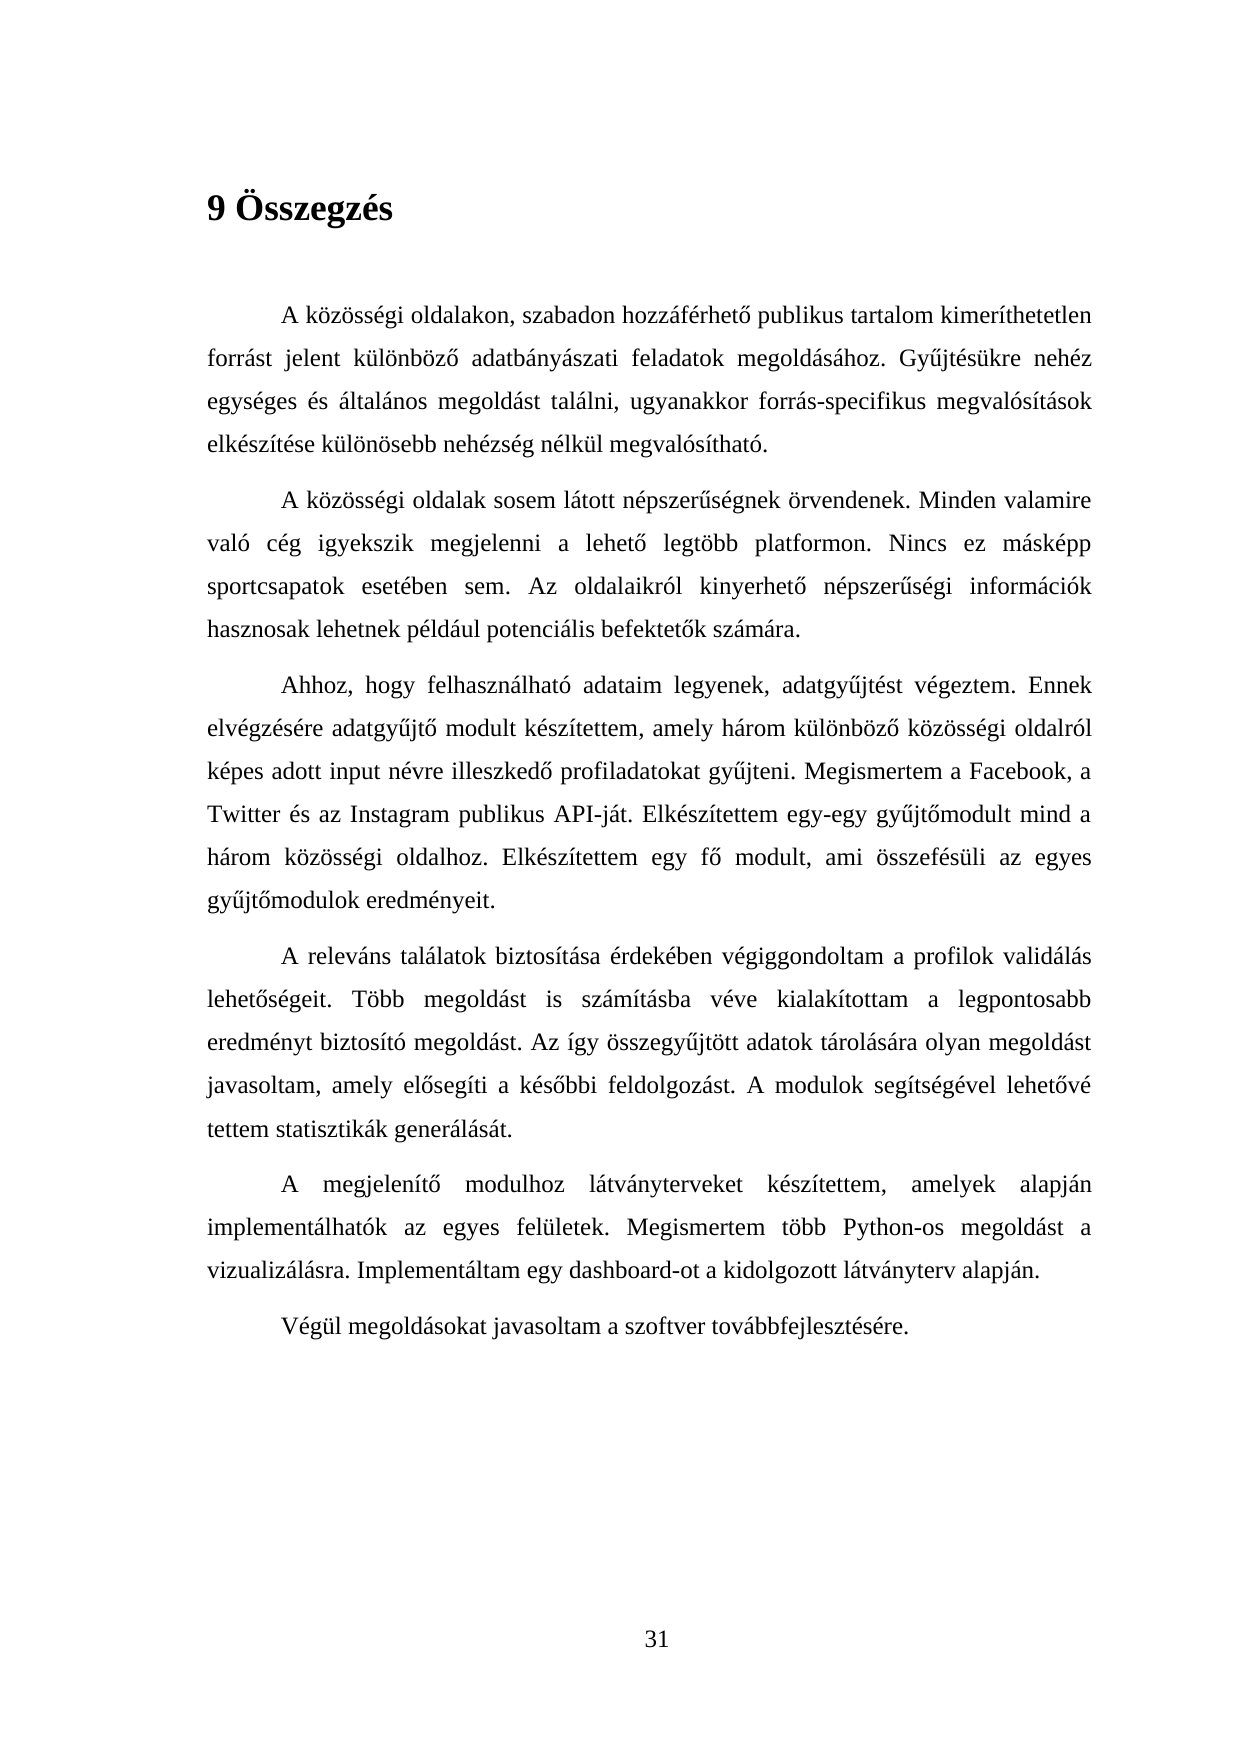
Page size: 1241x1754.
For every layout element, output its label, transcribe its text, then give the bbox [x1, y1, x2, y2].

subtitle Összegzés [207, 185, 1092, 228]
text Ahhoz, hogy felhasználható adataim legyenek, adatgyűjtést végeztem. Ennek elvégzésére adatgyűjtő modult készítettem, amely három különböző közösségi oldalról képes adott input névre illeszkedő profiladatokat gyűjteni. Megismertem a Facebook, a Twitter és az Instagram publikus API-ját. Elkészítettem egy-egy gyűjtőmodult mind a három közösségi oldalhoz. Elkészítettem egy fő modult, ami összefésüli az egyes gyűjtőmodulok eredményeit. [207, 670, 1092, 914]
text A megjelenítő modulhoz látványterveket készítettem, amelyek alapján implementálhatók az egyes felületek. Megismertem több Python-os megoldást a vizualizálásra. Implementáltam egy dashboard-ot a kidolgozott látványterv alapján. [207, 1169, 1092, 1284]
text A közösségi oldalakon, szabadon hozzáférhető publikus tartalom kimeríthetetlen forrást jelent különböző adatbányászati feladatok megoldásához. Gyűjtésükre nehéz egységes és általános megoldást találni, ugyanakkor forrás-specifikus megvalósítások elkészítése különösebb nehézség nélkül megvalósítható. [207, 300, 1092, 458]
text A közösségi oldalak sosem látott népszerűségnek örvendenek. Minden valamire való cég igyekszik megjelenni a lehető legtöbb platformon. Nincs ez másképp sportcsapatok esetében sem. Az oldalaikról kinyerhető népszerűségi információk hasznosak lehetnek például potenciális befektetők számára. [207, 485, 1092, 643]
text A releváns találatok biztosítása érdekében végiggondoltam a profilok validálás lehetőségeit. Több megoldást is számításba véve kialakítottam a legpontosabb eredményt biztosító megoldást. Az így összegyűjtött adatok tárolására olyan megoldást javasoltam, amely elősegíti a későbbi feldolgozást. A modulok segítségével lehetővé tettem statisztikák generálását. [207, 941, 1092, 1142]
text Végül megoldásokat javasoltam a szoftver továbbfejlesztésére. [207, 1311, 1092, 1340]
